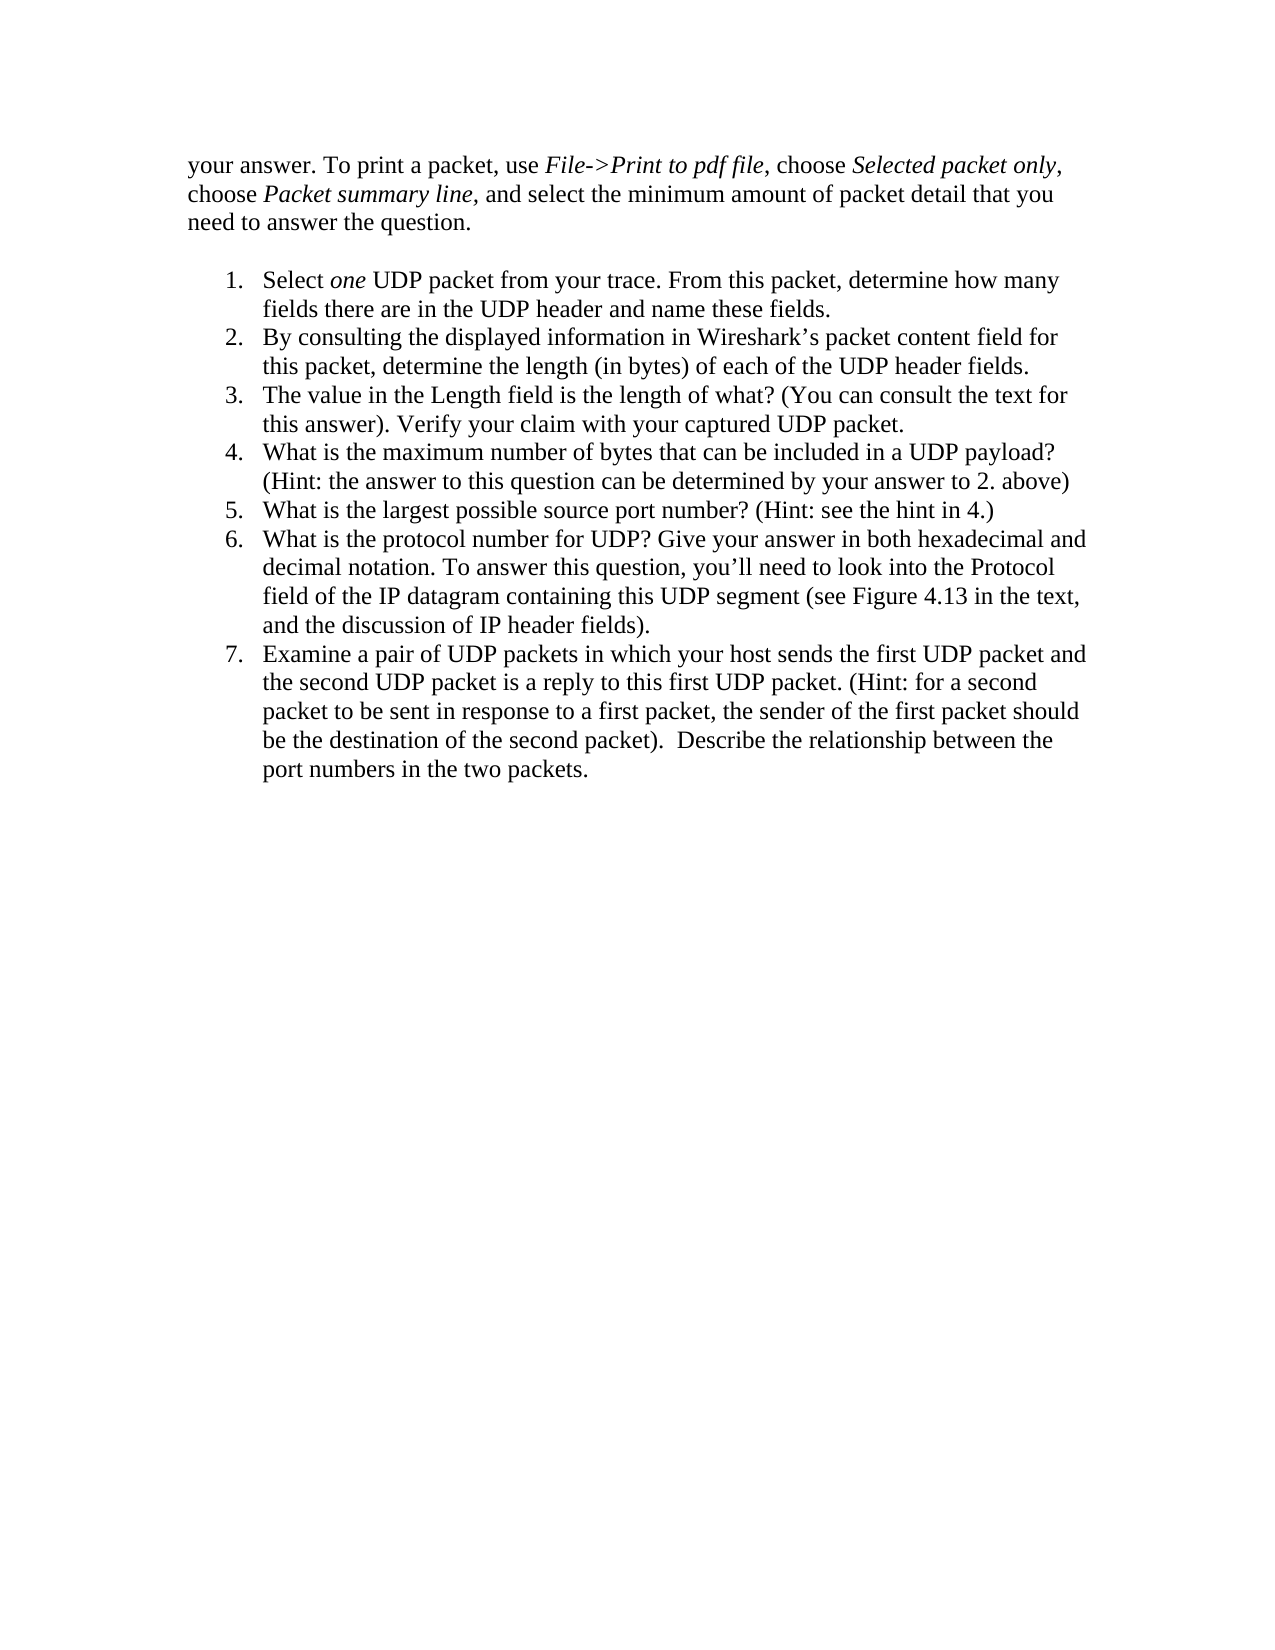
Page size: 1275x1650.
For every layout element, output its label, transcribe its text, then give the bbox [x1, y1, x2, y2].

list What is the largest possible source port number? (Hint: see the hint in 4.) [225, 495, 1087, 524]
list The value in the Length field is the length of what? (You can consult the text for this answer). Verify your claim with your captured UDP packet. [225, 380, 1087, 437]
list By consulting the displayed information in Wireshark’s packet content field for this packet, determine the length (in bytes) of each of the UDP header fields. [225, 322, 1087, 380]
list Select one UDP packet from your trace. From this packet, determine how many fields there are in the UDP header and name these fields. [225, 265, 1087, 322]
list What is the protocol number for UDP? Give your answer in both hexadecimal and decimal notation. To answer this question, you’ll need to look into the Protocol field of the IP datagram containing this UDP segment (see Figure 4.13 in the text, and the discussion of IP header fields). [225, 524, 1087, 639]
list What is the maximum number of bytes that can be included in a UDP payload? (Hint: the answer to this question can be determined by your answer to 2. above) [225, 437, 1087, 495]
list Examine a pair of UDP packets in which your host sends the first UDP packet and the second UDP packet is a reply to this first UDP packet. (Hint: for a second packet to be sent in response to a first packet, the sender of the first packet should be the destination of the second packet). Describe the relationship between the port numbers in the two packets. [225, 639, 1087, 782]
